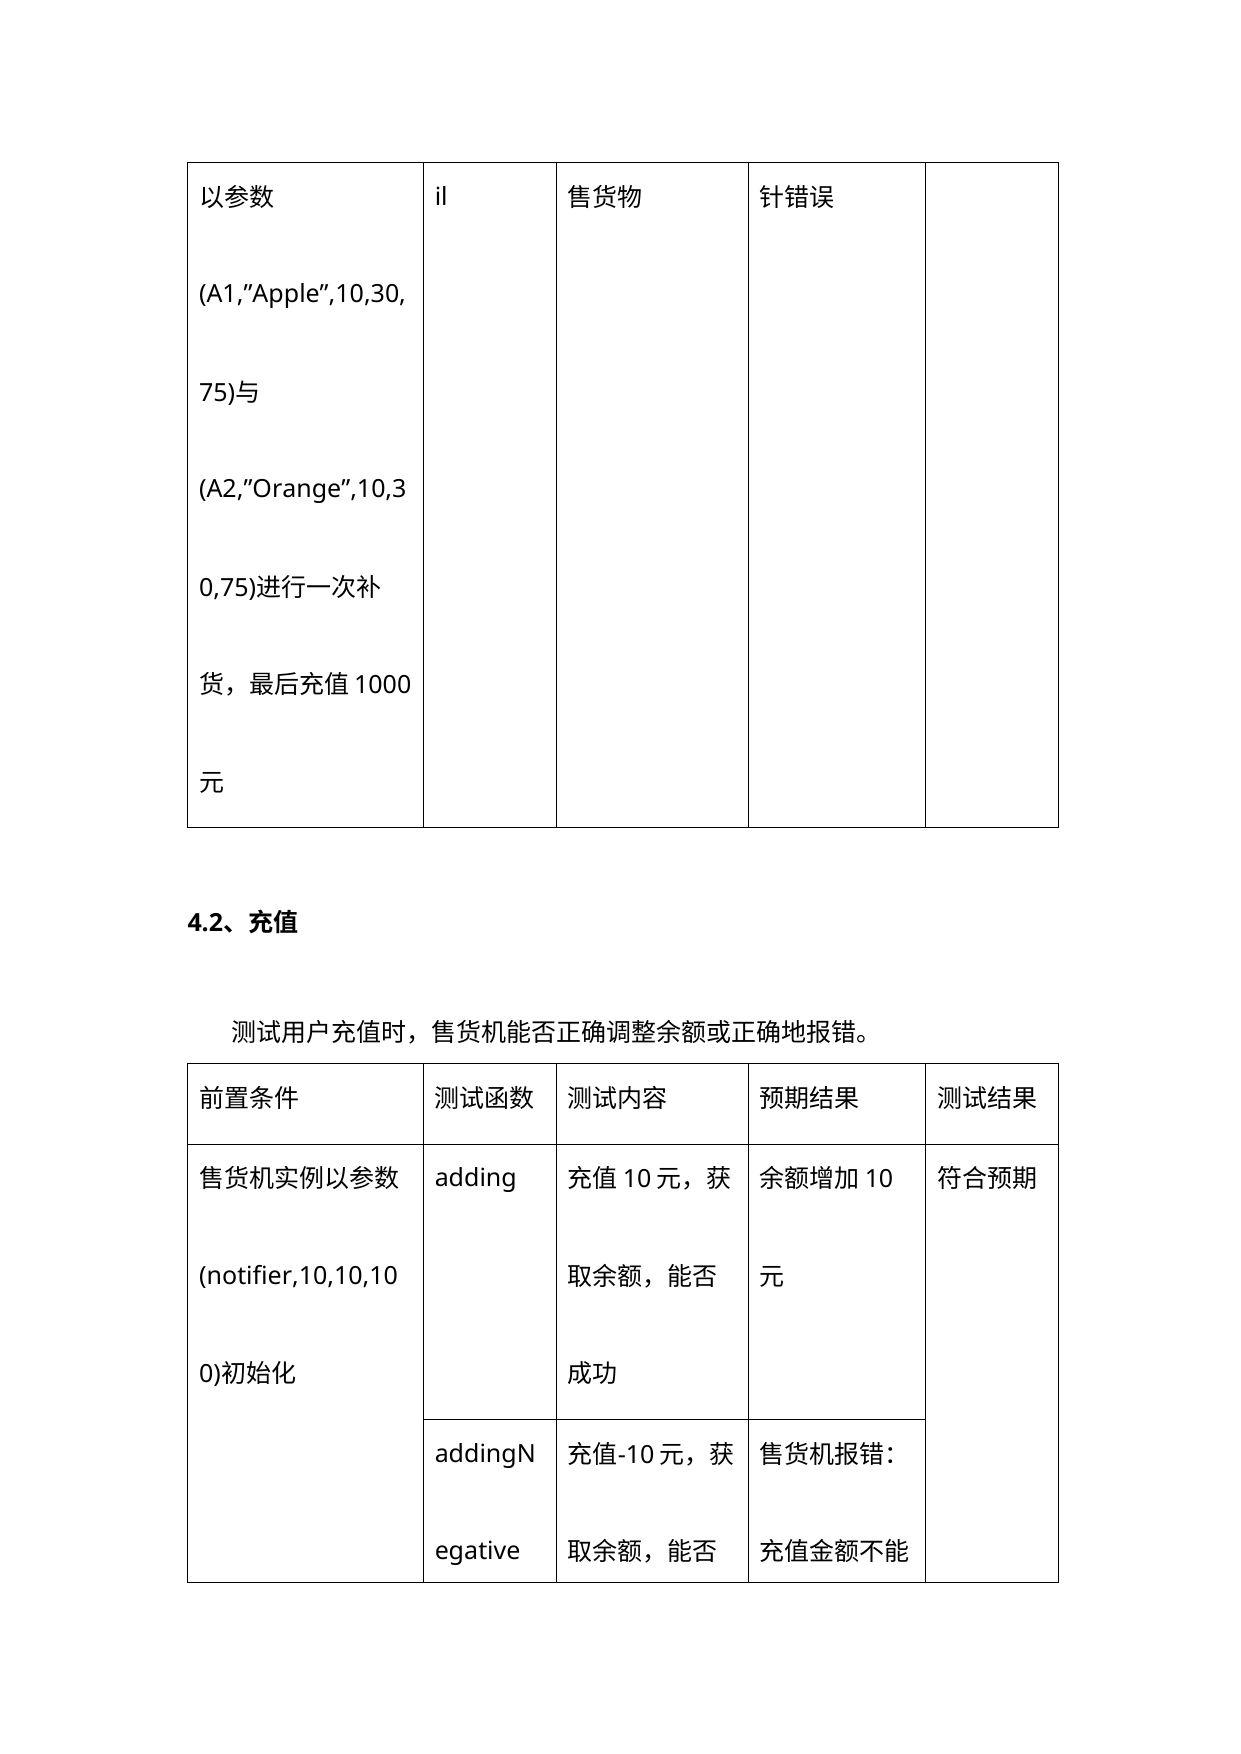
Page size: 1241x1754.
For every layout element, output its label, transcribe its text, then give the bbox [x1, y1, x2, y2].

text 4.2、充值 [187, 888, 1053, 953]
table_cell 余额增加10元 [749, 1145, 925, 1419]
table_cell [557, 163, 748, 827]
table_header 预期结果 [749, 1064, 925, 1143]
table_cell 售货机报错：充值金额不能为负 [749, 1420, 925, 1582]
table_cell 充值10元，获取余额，能否成功 [557, 1145, 748, 1419]
table_cell 符合预期 [926, 1145, 1058, 1582]
table_header 前置条件 [188, 1064, 423, 1143]
table_header 测试函数 [424, 1064, 556, 1143]
table_cell 充值-10元，获取余额，能否成功 [557, 1420, 748, 1582]
text 测试用户充值时，售货机能否正确调整余额或正确地报错。 [187, 998, 1053, 1063]
table_cell adding [424, 1145, 556, 1419]
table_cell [188, 163, 423, 827]
table_header 测试结果 [926, 1064, 1058, 1143]
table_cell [424, 163, 556, 827]
table_cell addingNegative [424, 1420, 556, 1582]
table_cell 售货机实例以参数(notifier,10,10,100)初始化 [188, 1145, 423, 1582]
table_header 测试内容 [557, 1064, 748, 1143]
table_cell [749, 163, 925, 827]
